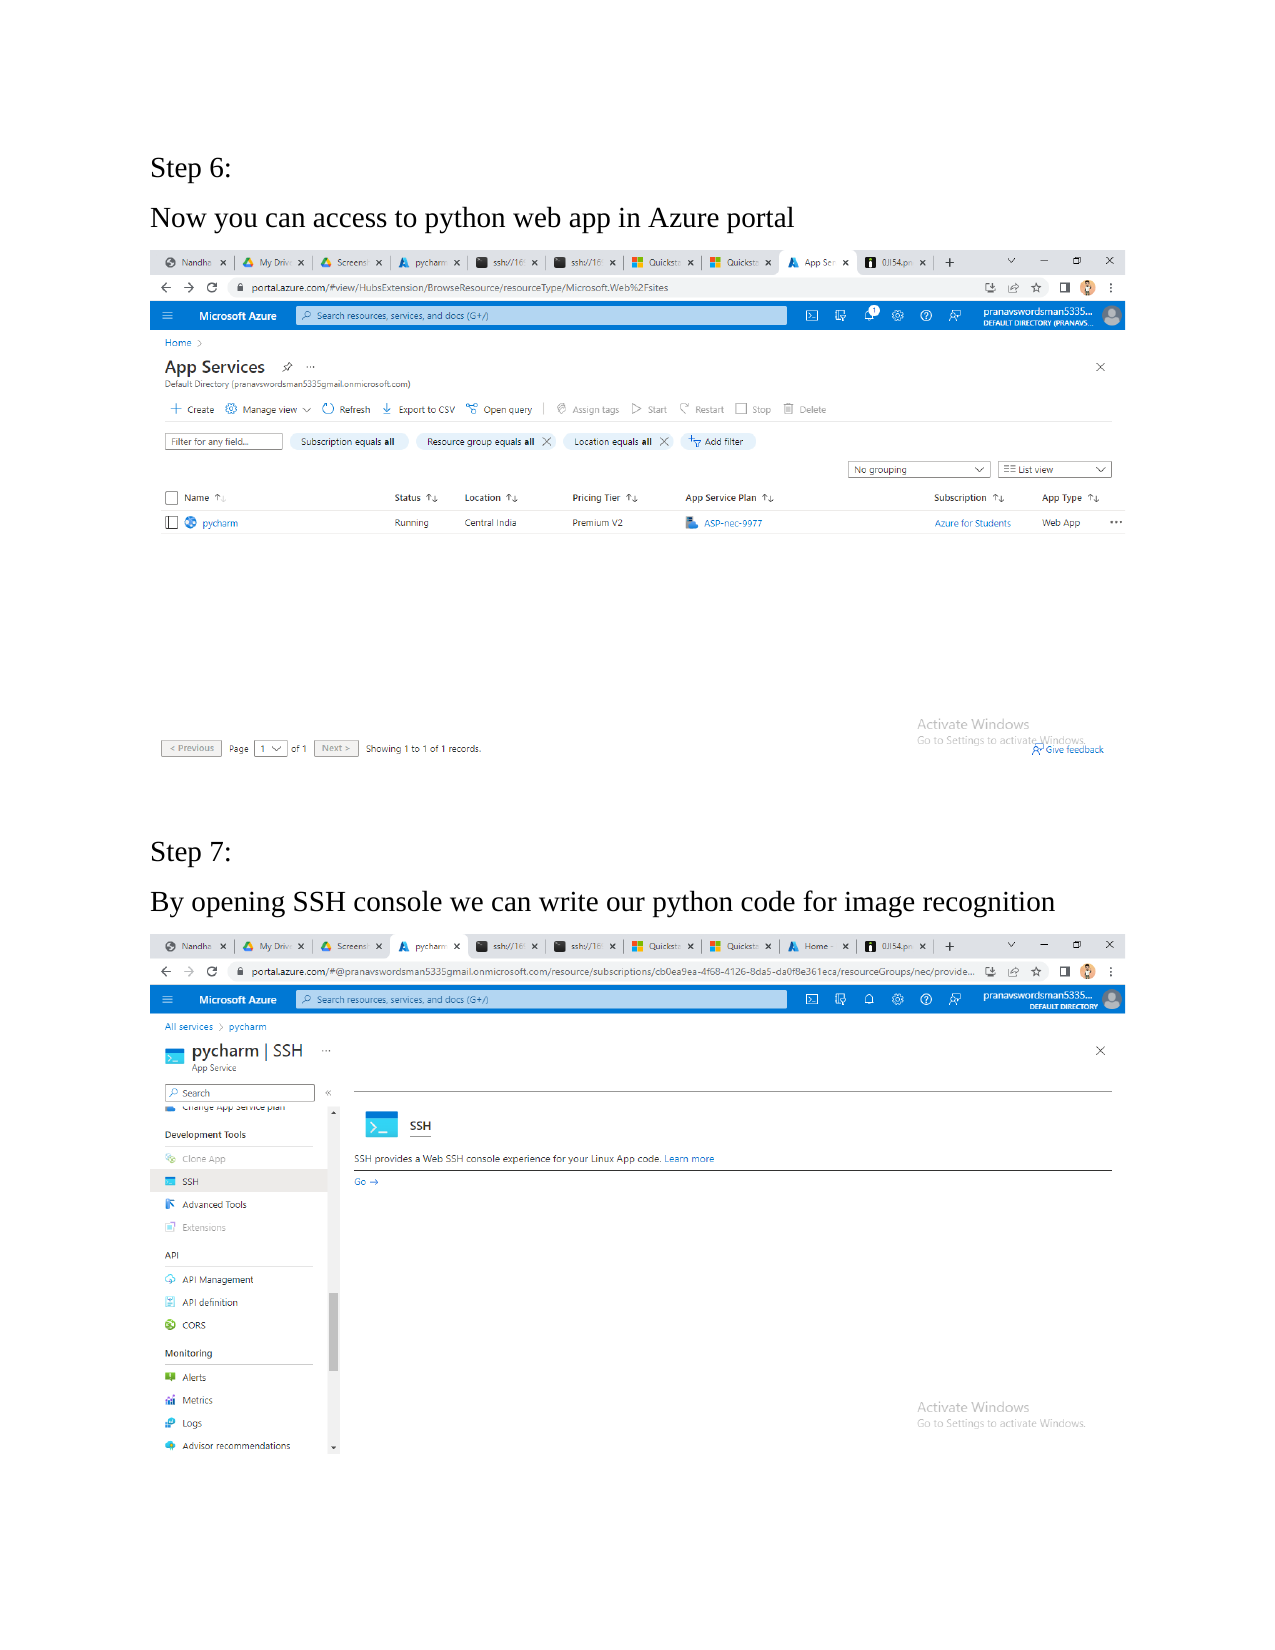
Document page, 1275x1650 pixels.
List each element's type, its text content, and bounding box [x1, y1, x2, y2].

text Step 7: [150, 834, 1125, 867]
picture [150, 934, 1125, 1454]
text Step 6: [150, 150, 1125, 183]
picture [150, 250, 1125, 771]
text By opening SSH console we can write our python code for image recognition [150, 884, 1125, 918]
text Now you can access to python web app in Azure portal [150, 200, 1125, 234]
